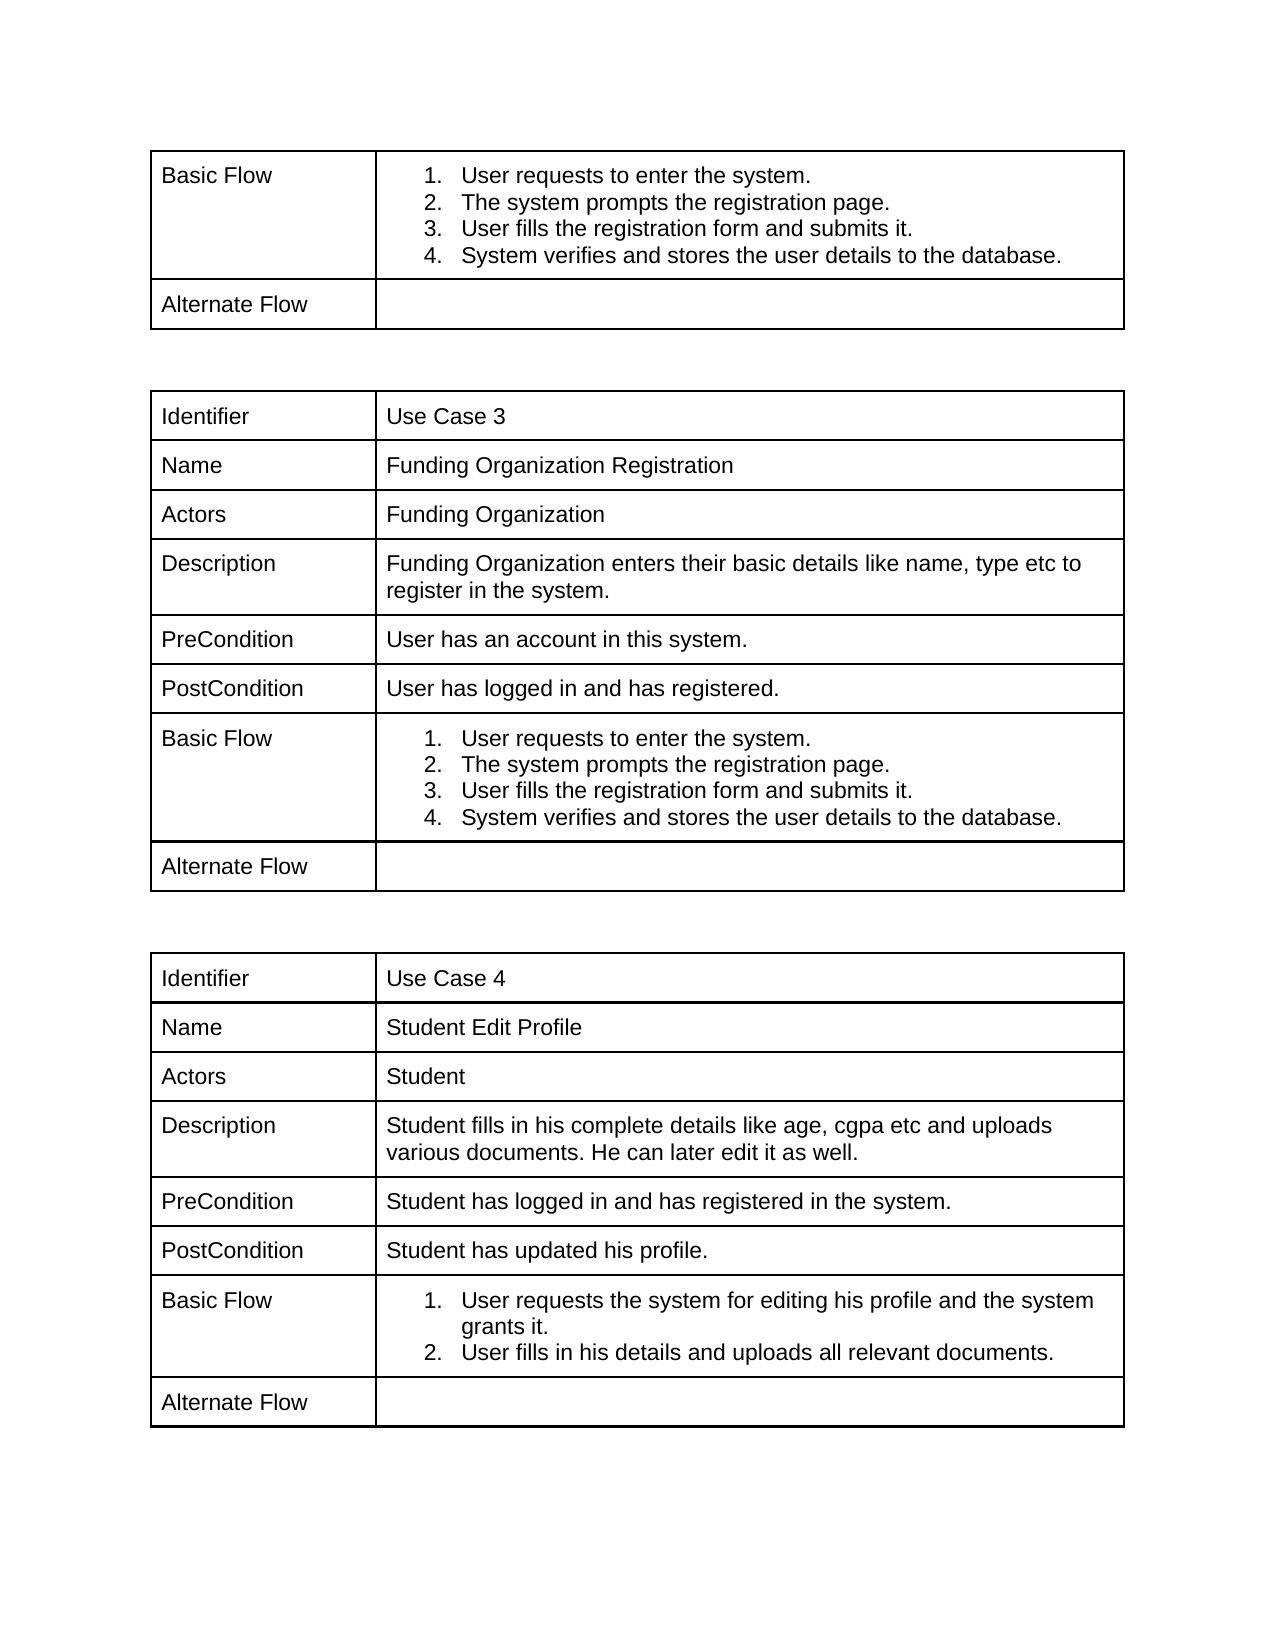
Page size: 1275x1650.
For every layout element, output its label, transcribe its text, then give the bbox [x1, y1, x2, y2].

table_cell Actors [152, 491, 375, 538]
table_cell Student Edit Profile [377, 1004, 1123, 1051]
table_cell Basic Flow [152, 714, 375, 840]
table_cell User requests the system for editing his profile and the system grants it. User fills in his details and uploads all relevant documents. [377, 1276, 1123, 1376]
table_cell Name [152, 441, 375, 489]
table_cell Alternate Flow [152, 1378, 375, 1425]
table_cell Student fills in his complete details like age, cgpa etc and uploads various documents. He can later edit it as well. [377, 1102, 1123, 1176]
table_header Identifier [152, 392, 375, 439]
table_cell Alternate Flow [152, 843, 375, 890]
table_cell User requests to enter the system. The system prompts the registration page. User fills the registration form and submits it. System verifies and stores the user details to the database. [377, 152, 1123, 278]
table_header Use Case 4 [377, 954, 1123, 1001]
table_cell User requests to enter the system. The system prompts the registration page. User fills the registration form and submits it. System verifies and stores the user details to the database. [377, 714, 1123, 840]
table_cell [377, 843, 1123, 890]
table_cell Funding Organization enters their basic details like name, type etc to register in the system. [377, 540, 1123, 613]
table_cell Student has logged in and has registered in the system. [377, 1178, 1123, 1225]
table_cell Description [152, 1102, 375, 1176]
table_header Use Case 3 [377, 392, 1123, 439]
table_cell [377, 280, 1123, 328]
table_cell Funding Organization [377, 491, 1123, 538]
table_cell Description [152, 540, 375, 613]
table_cell [377, 1378, 1123, 1425]
table_cell PostCondition [152, 1227, 375, 1274]
table_cell Actors [152, 1053, 375, 1100]
table_cell Alternate Flow [152, 280, 375, 328]
table_cell Funding Organization Registration [377, 441, 1123, 489]
table_cell Student [377, 1053, 1123, 1100]
table_cell PreCondition [152, 1178, 375, 1225]
table_header Identifier [152, 954, 375, 1001]
table_cell PreCondition [152, 616, 375, 663]
table_cell Name [152, 1004, 375, 1051]
table_cell PostCondition [152, 665, 375, 712]
table_cell Student has updated his profile. [377, 1227, 1123, 1274]
table_cell User has logged in and has registered. [377, 665, 1123, 712]
table_cell User has an account in this system. [377, 616, 1123, 663]
table_cell Basic Flow [152, 1276, 375, 1376]
table_cell Basic Flow [152, 152, 375, 278]
